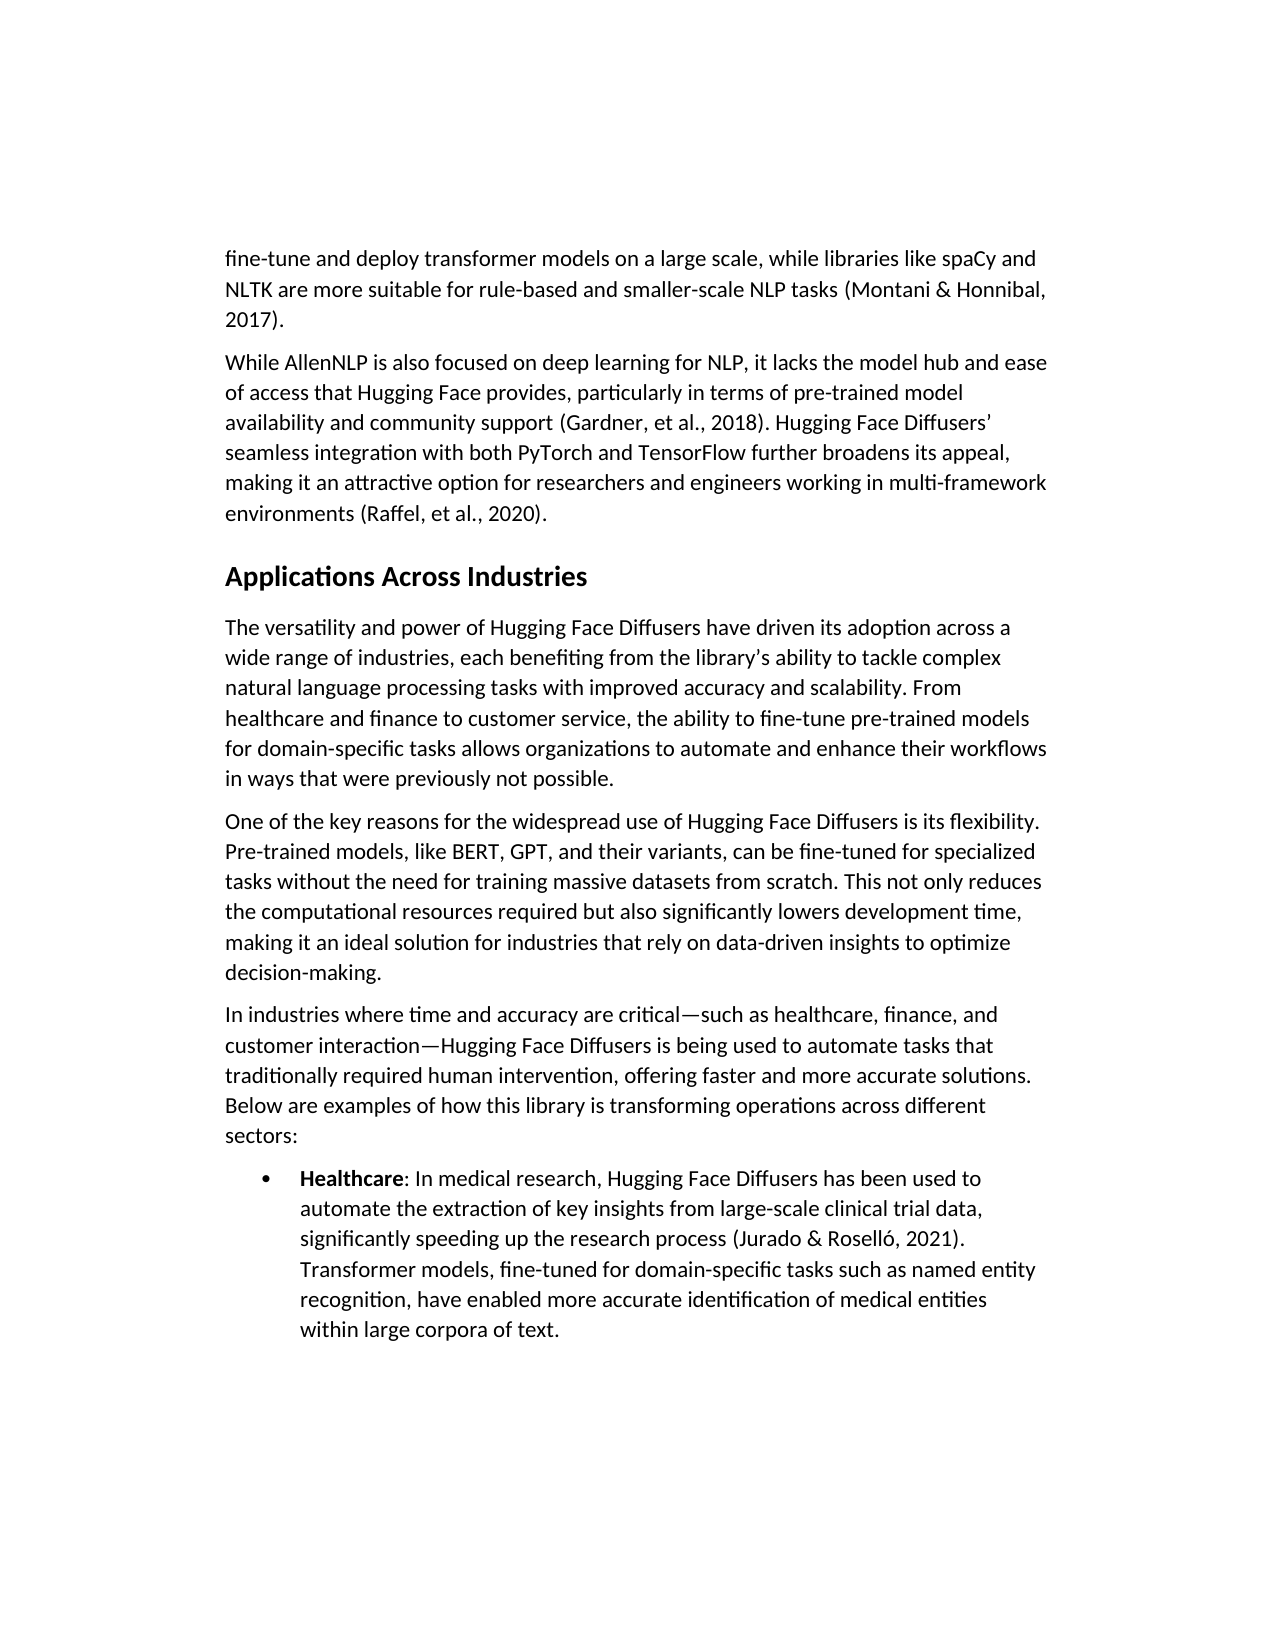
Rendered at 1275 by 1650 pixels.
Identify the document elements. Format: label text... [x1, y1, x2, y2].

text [225, 244, 1050, 333]
text The versatility and power of Hugging Face Diffusers have driven its adoption across a wide range of industries, each benefiting from the library’s ability to tackle complex natural language processing tasks with improved accuracy and scalability. From healthcare and finance to customer service, the ability to fine-tune pre-trained models for domain-specific tasks allows organizations to automate and enhance their workflows in ways that were previously not possible. [225, 613, 1050, 792]
subtitle Applications Across Industries [225, 558, 1050, 594]
text One of the key reasons for the widespread use of Hugging Face Diffusers is its flexibility. Pre-trained models, like BERT, GPT, and their variants, can be fine-tuned for specialized tasks without the need for training massive datasets from scratch. This not only reduces the computational resources required but also significantly lowers development time, making it an ideal solution for industries that rely on data-driven insights to optimize decision-making. [225, 807, 1050, 986]
list Healthcare: In medical research, Hugging Face Diffusers has been used to automate the extraction of key insights from large-scale clinical trial data, significantly speeding up the research process. Transformer models, fine-tuned for domain-specific tasks such as named entity recognition, have enabled more accurate identification of medical entities within large corpora of text. [262, 1164, 1050, 1343]
text While AllenNLP is also focused on deep learning for NLP, it lacks the model hub and ease of access that Hugging Face provides, particularly in terms of pre-trained model availability and community support . Hugging Face Diffusers’ seamless integration with both PyTorch and TensorFlow further broadens its appeal, making it an attractive option for researchers and engineers working in multi-framework environments . [225, 348, 1050, 527]
text In industries where time and accuracy are critical—such as healthcare, finance, and customer interaction—Hugging Face Diffusers is being used to automate tasks that traditionally required human intervention, offering faster and more accurate solutions. Below are examples of how this library is transforming operations across different sectors: [225, 1001, 1050, 1149]
